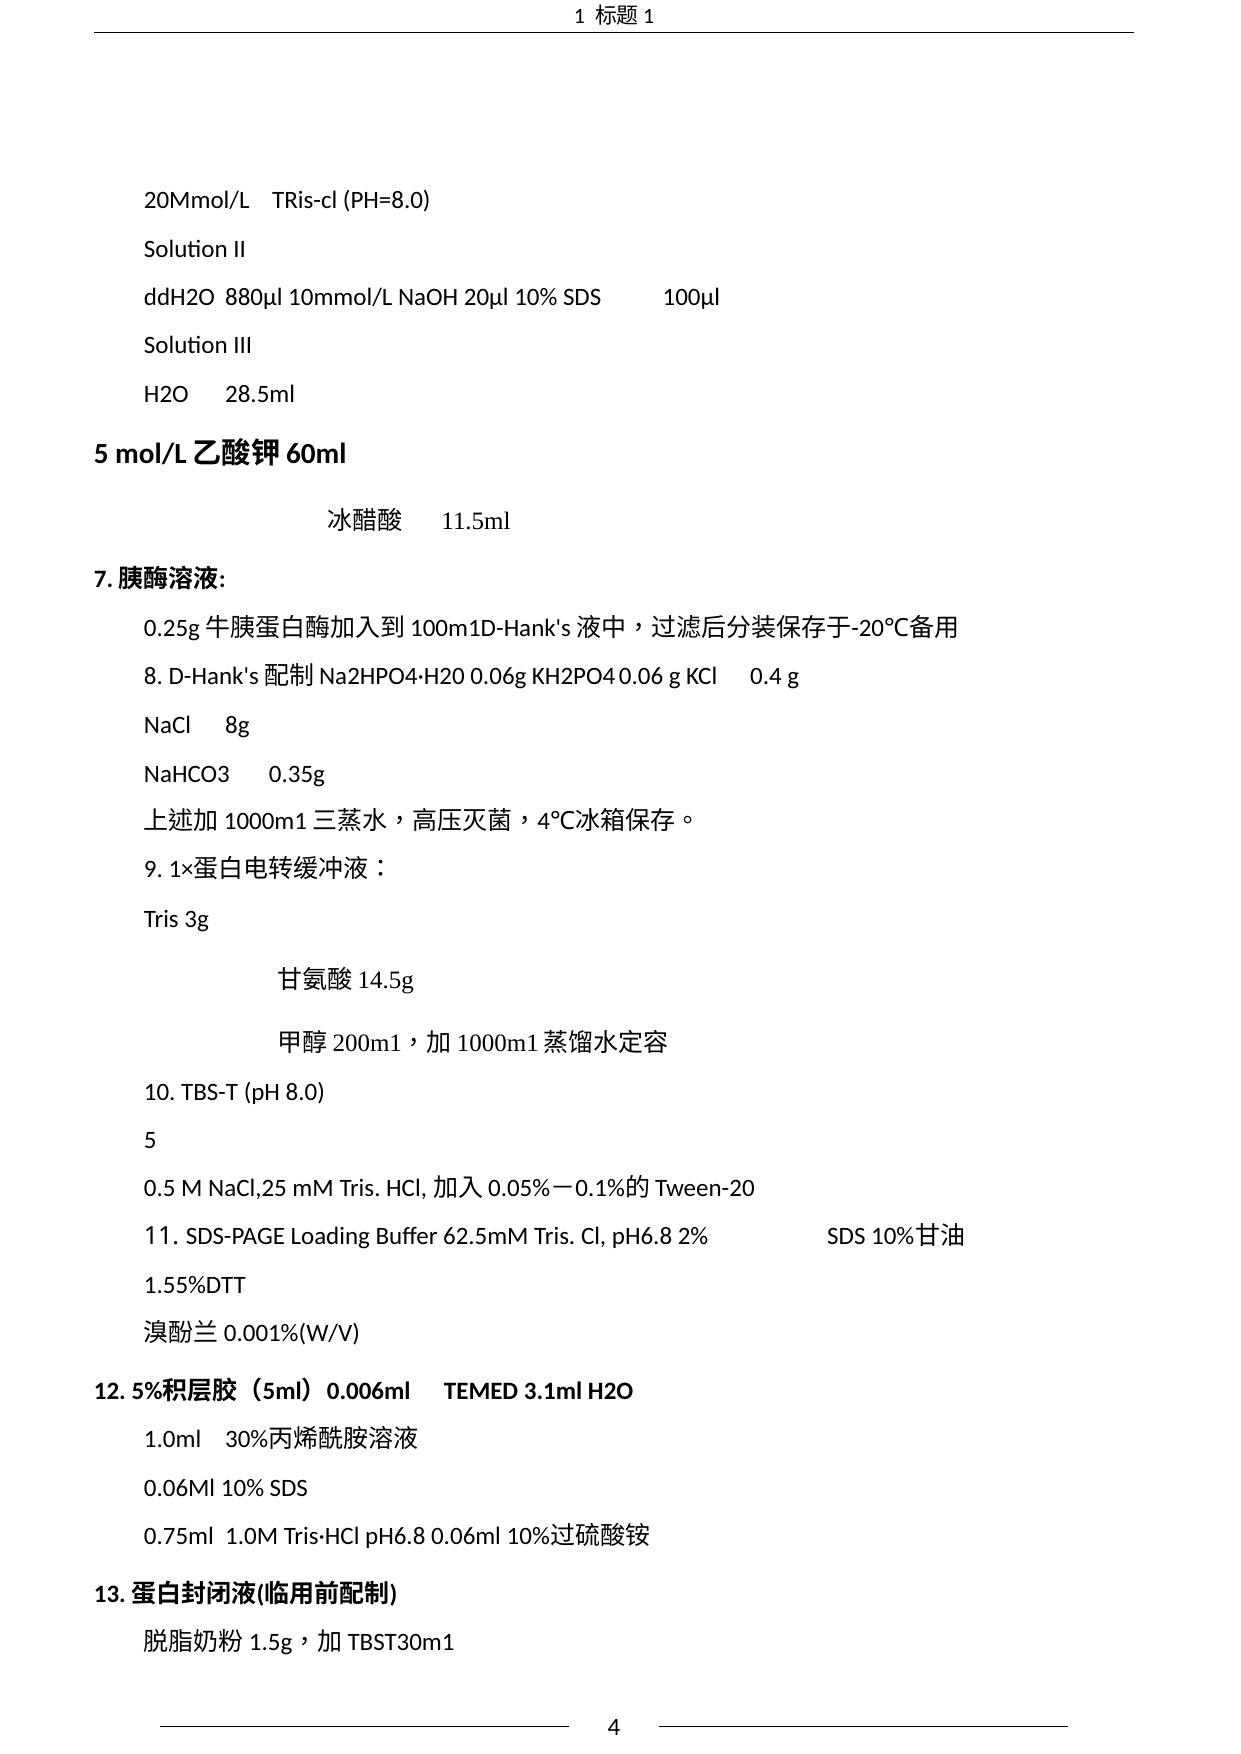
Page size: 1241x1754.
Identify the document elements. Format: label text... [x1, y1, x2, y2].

text 脱脂奶粉1.5g，加TBST30m1 [94, 1610, 1134, 1658]
text 10. TBS-T (pH 8.0) [94, 1058, 1134, 1107]
text 0.06Ml 10% SDS [94, 1455, 1134, 1503]
text Solution III [94, 312, 1134, 360]
text 8. D-Hank's配制Na2HPO4·H20 0.06g KH2PO4 0.06 g KCl 0.4 g [94, 643, 1134, 692]
text 5 [94, 1107, 1134, 1155]
text 9. 1×蛋白电转缓冲液： [94, 837, 1134, 885]
text Solution II [94, 215, 1134, 263]
subtitle 12. 5%积层胶（5ml）0.006ml TEMED 3.1ml H2O [94, 1372, 1134, 1406]
text 溴酚兰0.001%(W/V) [94, 1300, 1134, 1348]
text 11. SDS-PAGE Loading Buffer 62.5mM Tris. Cl, pH6.8 2% SDS 10%甘油 [94, 1203, 1134, 1252]
text 20Mmol/L TRis-cl (PH=8.0) [94, 167, 1134, 215]
subtitle 13. 蛋白封闭液(临用前配制) [94, 1576, 1134, 1610]
text 甲醇200m1，加1000m1蒸馏水定容 [227, 1010, 1134, 1058]
text 0.5 M NaCl,25 mM Tris. HCl, 加入0.05%－0.1%的Tween-20 [94, 1155, 1134, 1203]
subtitle 7. 胰酶溶液: [94, 561, 1134, 595]
text 冰醋酸 11.5ml [277, 488, 1134, 537]
text Tris 3g [94, 885, 1134, 933]
text 0.75ml 1.0M Tris·HCl pH6.8 0.06ml 10%过硫酸铵 [94, 1503, 1134, 1551]
text H2O 28.5ml [94, 360, 1134, 408]
text 1.55%DTT [94, 1252, 1134, 1300]
text NaCl 8g [94, 692, 1134, 740]
text NaHCO3 0.35g [94, 740, 1134, 788]
text 上述加1000m1三蒸水，高压灭菌，4℃冰箱保存。 [94, 788, 1134, 837]
text 1.0ml 30%丙烯酰胺溶液 [94, 1406, 1134, 1455]
text ddH2O 880μl 10mmol/L NaOH 20μl 10% SDS 100μl [94, 263, 1134, 312]
text 甘氨酸14.5g [227, 947, 1134, 996]
text 0.25g牛胰蛋白酶加入到100m1D-Hank's液中，过滤后分装保存于-20℃备用 [94, 595, 1134, 643]
subtitle 5 mol/L乙酸钾60ml [94, 432, 1134, 472]
